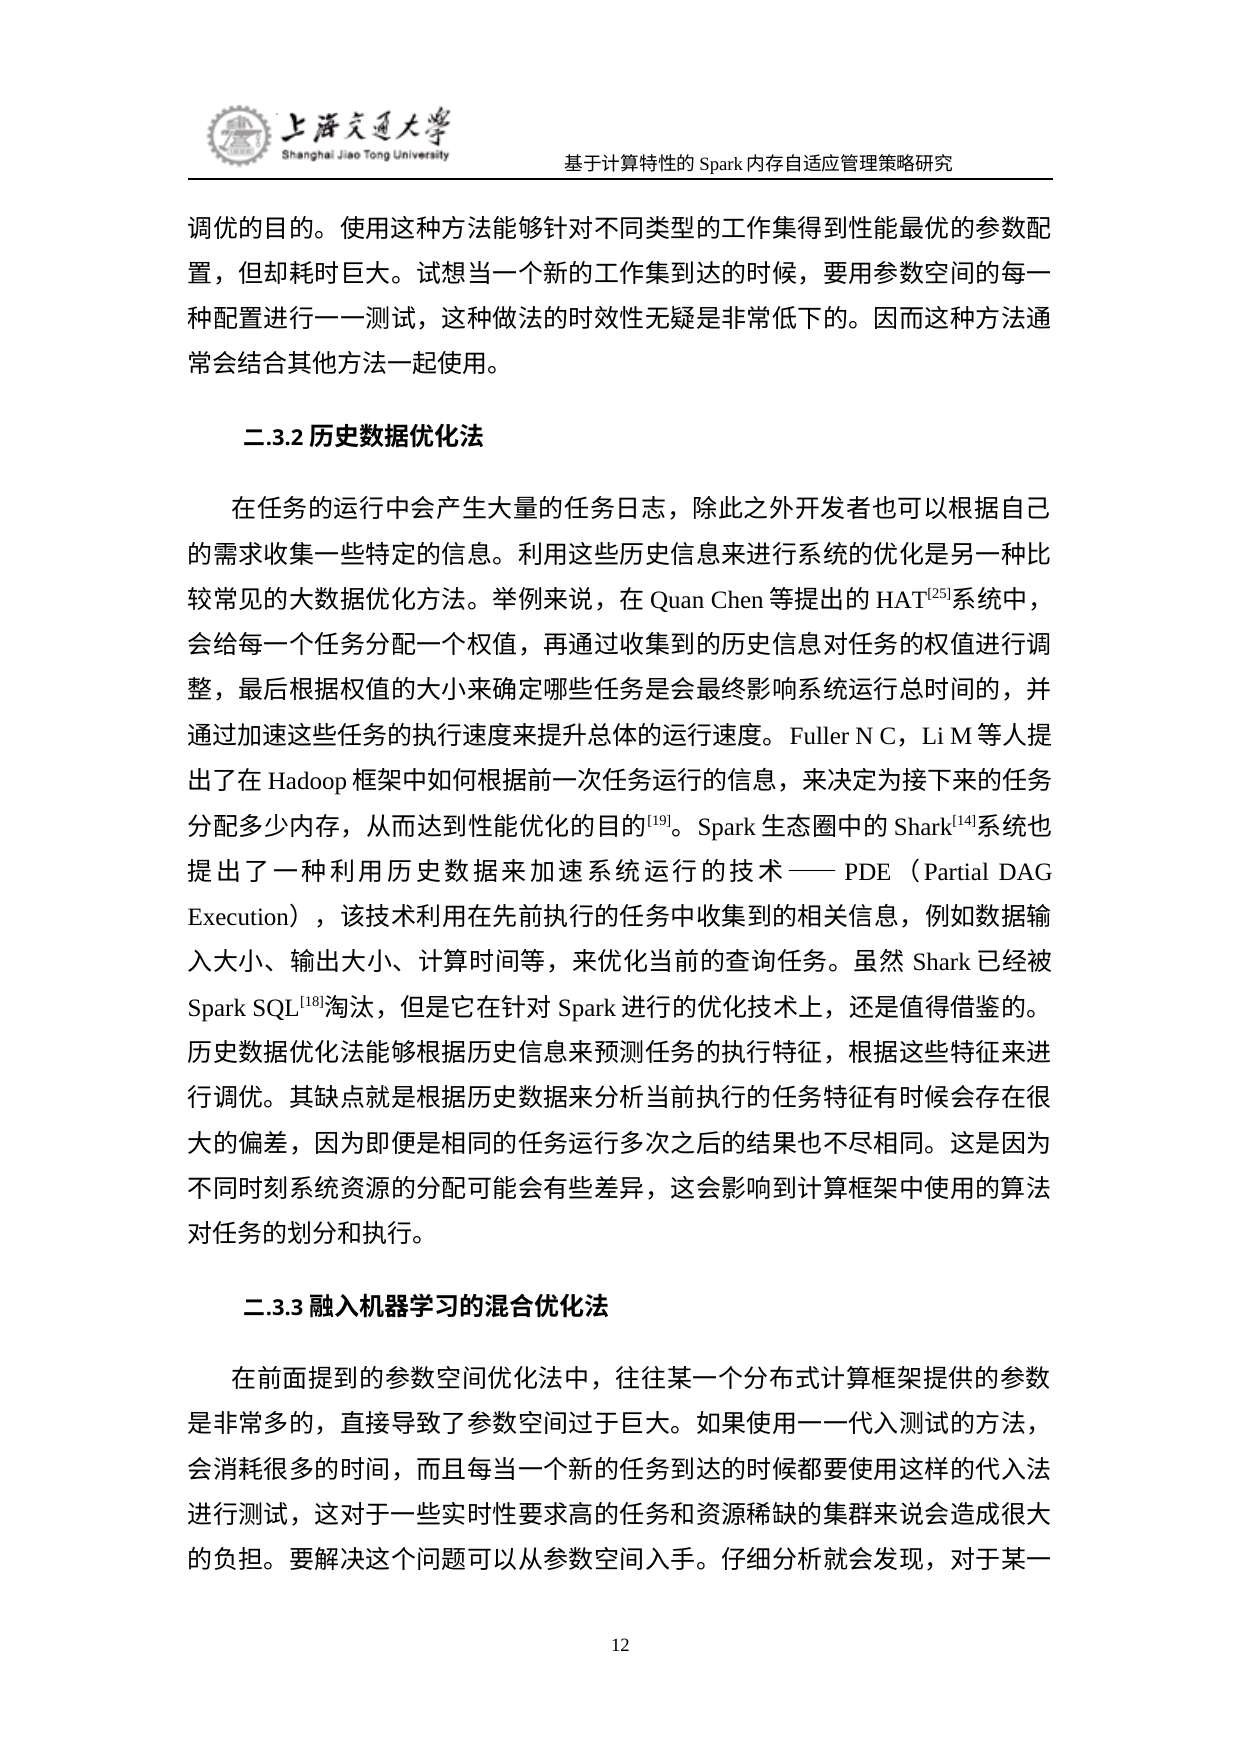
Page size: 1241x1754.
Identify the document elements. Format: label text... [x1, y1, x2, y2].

picture [187, 88, 466, 171]
subtitle 历史数据优化法 [200, 416, 1053, 453]
subtitle 融入机器学习的混合优化法 [200, 1286, 1053, 1322]
text 在任务的运行中会产生大量的任务日志，除此之外开发者也可以根据自己的需求收集一些特定的信息。利用这些历史信息来进行系统的优化是另一种比较常见的大数据优化方法。举例来说，在Quan Chen等提出的HAT[25]系统中，会给每一个任务分配一个权值，再通过收集到的历史信息对任务的权值进行调整，最后根据权值的大小来确定哪些任务是会最终影响系统运行总时间的，并通过加速这些任务的执行速度来提升总体的运行速度。Fuller N C，Li M等人提出了在Hadoop框架中如何根据前一次任务运行的信息，来决定为接下来的任务分配多少内存，从而达到性能优化的目的[19]。Spark生态圈中的Shark[14]系统也提出了一种利用历史数据来加速系统运行的技术——PDE（Partial DAG Execution），该技术利用在先前执行的任务中收集到的相关信息，例如数据输入大小、输出大小、计算时间等，来优化当前的查询任务。虽然Shark已经被Spark SQL[18]淘汰，但是它在针对Spark进行的优化技术上，还是值得借鉴的。历史数据优化法能够根据历史信息来预测任务的执行特征，根据这些特征来进行调优。其缺点就是根据历史数据来分析当前执行的任务特征有时候会存在很大的偏差，因为即便是相同的任务运行多次之后的结果也不尽相同。这是因为不同时刻系统资源的分配可能会有些差异，这会影响到计算框架中使用的算法对任务的划分和执行。 [187, 489, 1053, 1250]
